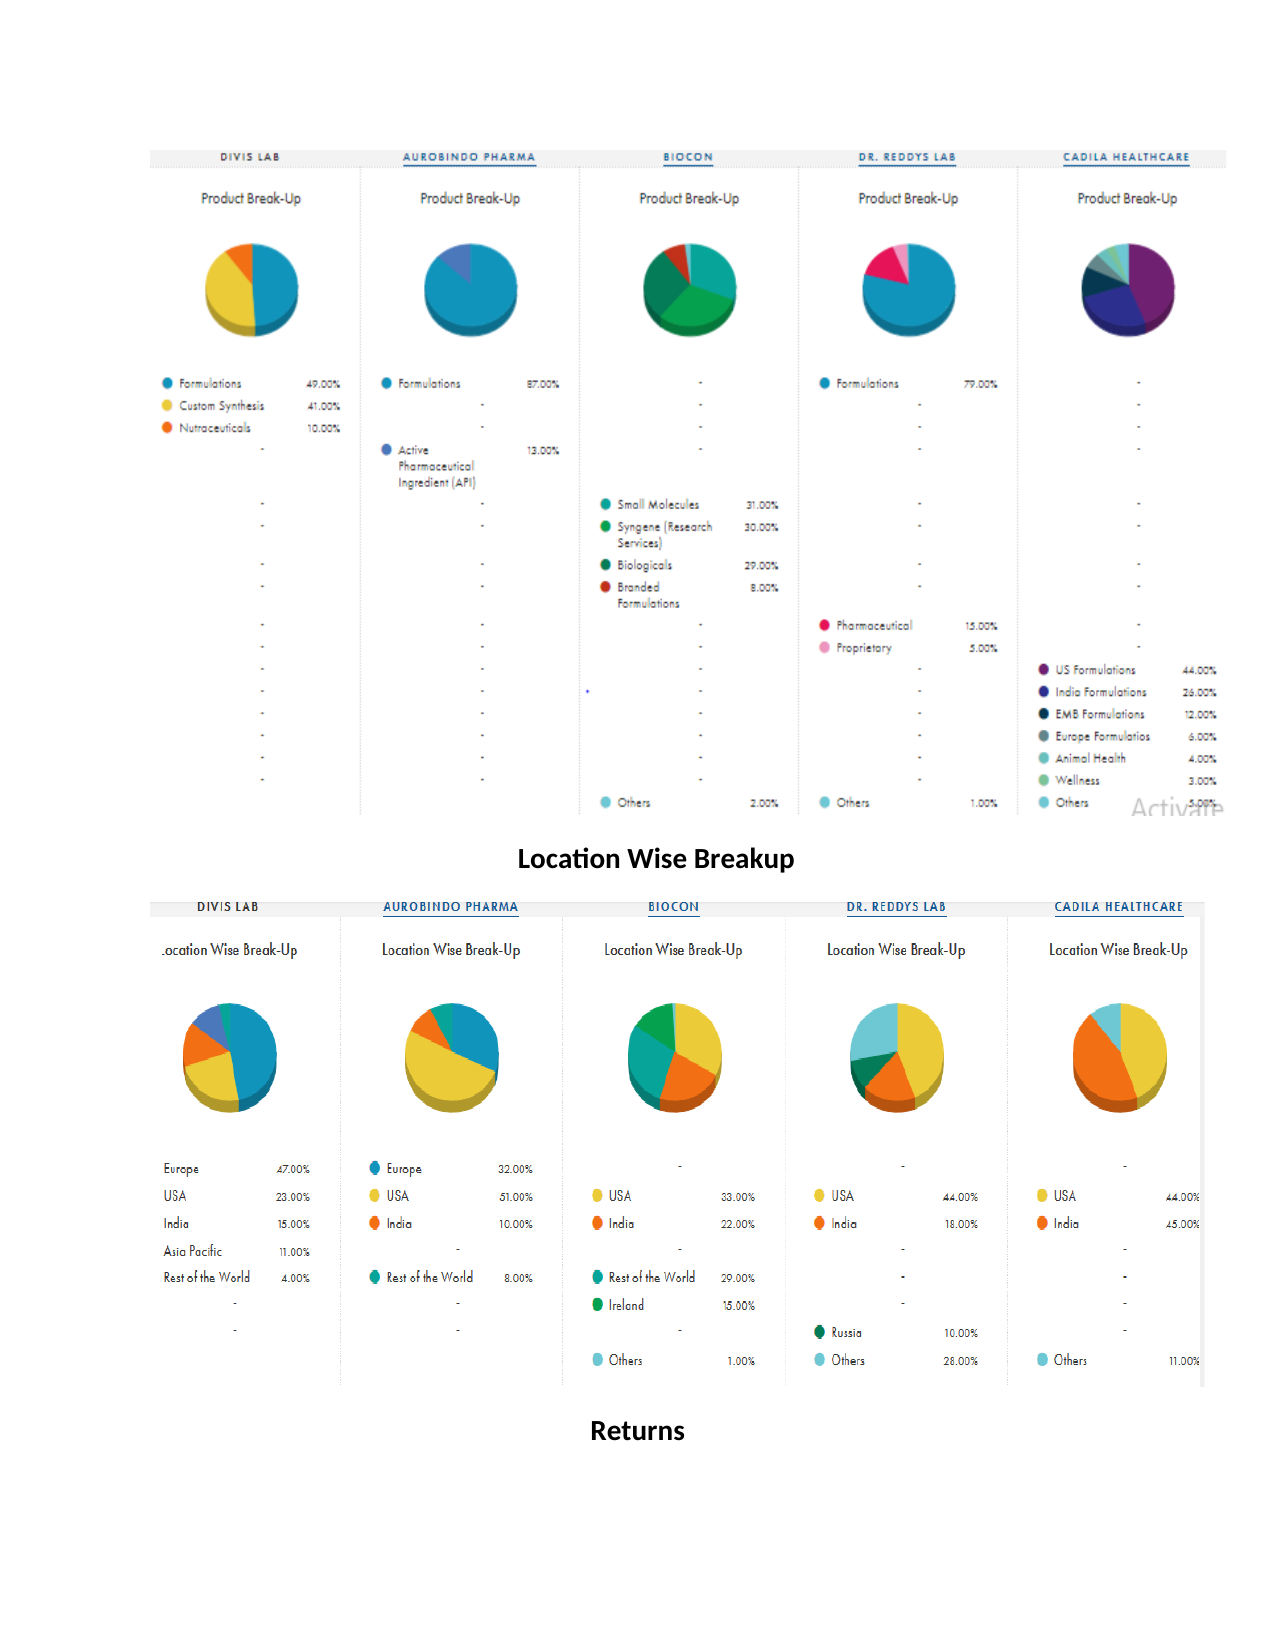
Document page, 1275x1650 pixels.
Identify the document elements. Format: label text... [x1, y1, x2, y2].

picture [150, 902, 1205, 1387]
list Location Wise Breakup [187, 841, 1125, 876]
text Returns [150, 1412, 1125, 1447]
picture [150, 150, 1227, 816]
